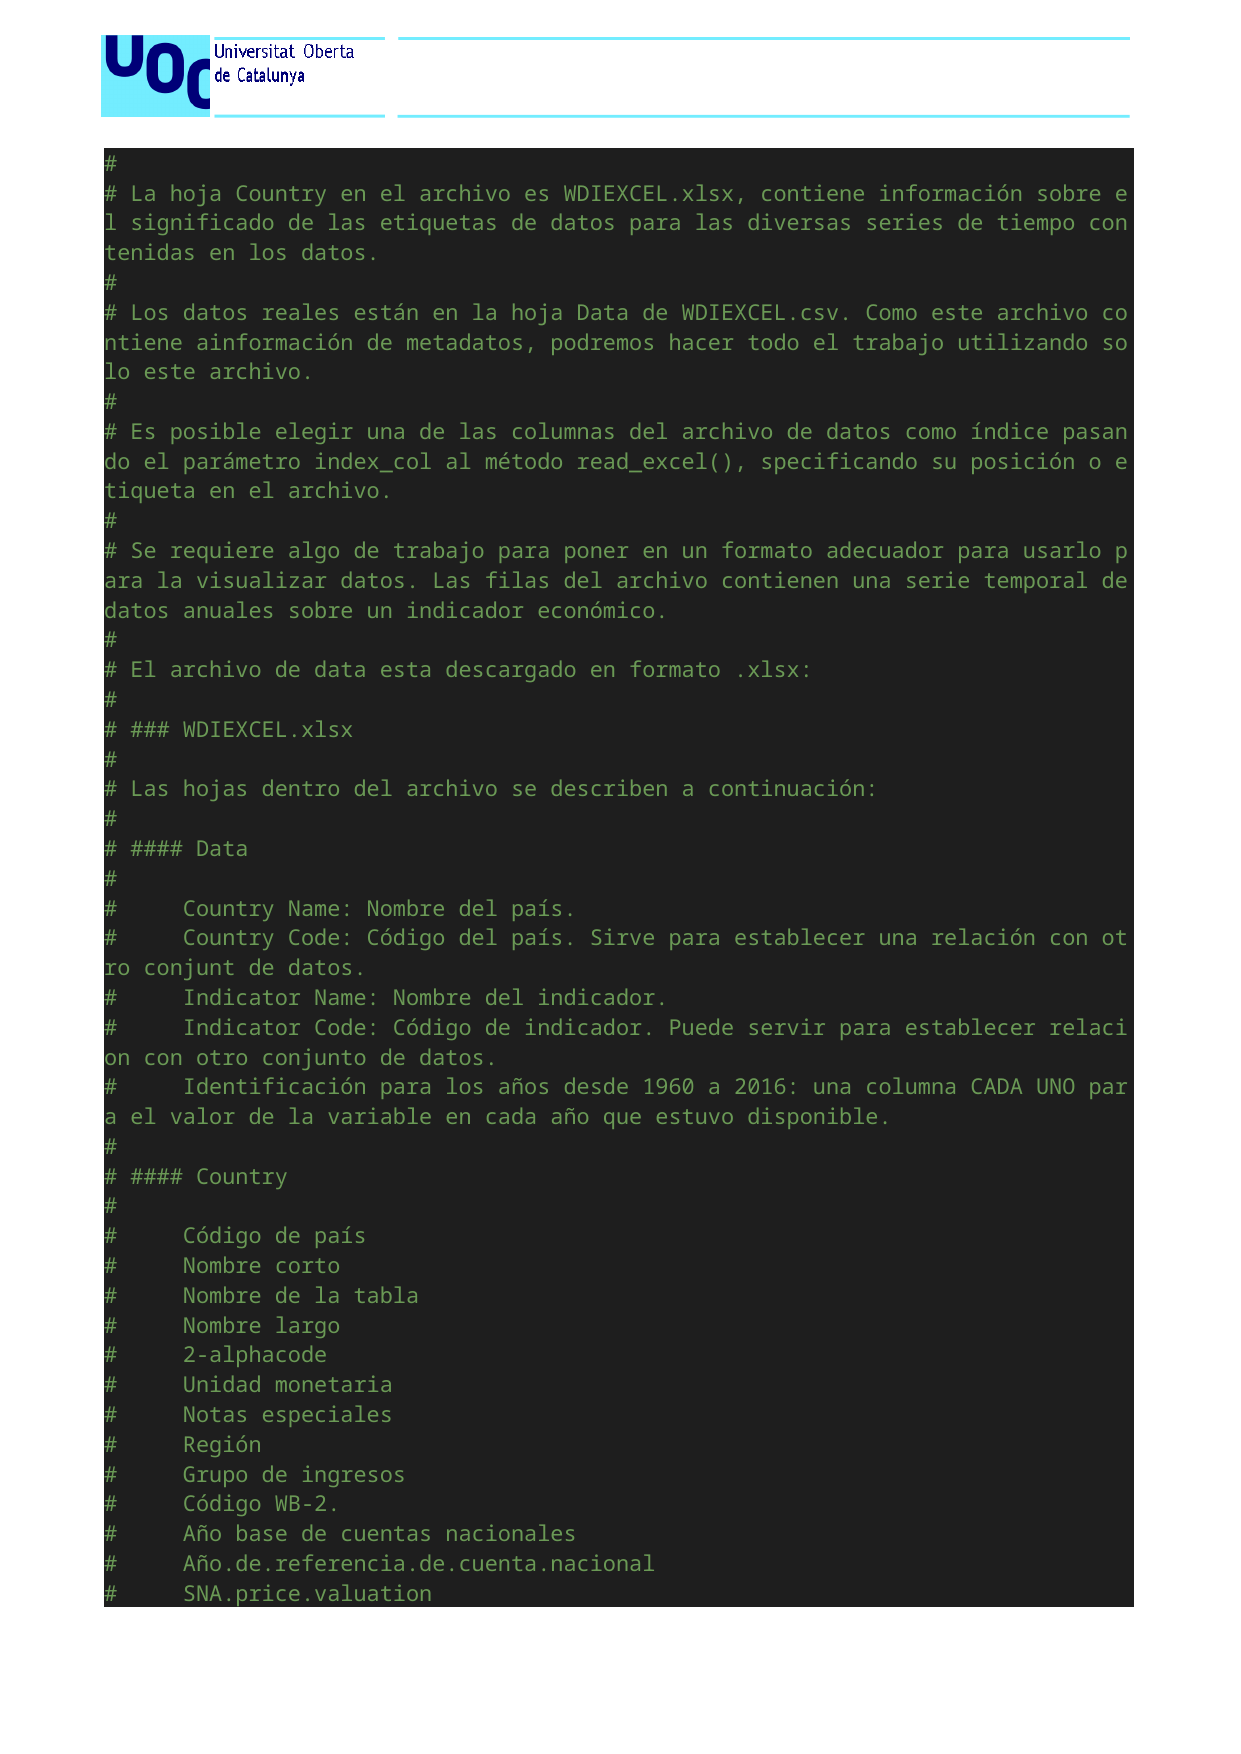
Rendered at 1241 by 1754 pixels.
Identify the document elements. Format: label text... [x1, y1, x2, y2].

text # Grupo de ingresos [104, 1458, 1134, 1488]
text # La hoja Country en el archivo es WDIEXCEL.xlsx, contiene información sobre el significado de las etiquetas de datos para las diversas series de tiempo contenidas en los datos. [104, 177, 1134, 267]
text # SNA.price.valuation [104, 1578, 1134, 1607]
text # Las hojas dentro del archivo se describen a continuación: [104, 773, 1134, 803]
text # Se requiere algo de trabajo para poner en un formato adecuador para usarlo para la visualizar datos. Las filas del archivo contienen una serie temporal de datos anuales sobre un indicador económico. [104, 535, 1134, 624]
text # [104, 505, 1134, 535]
text # Nombre de la tabla [104, 1280, 1134, 1309]
text # [104, 624, 1134, 654]
text # Código de país [104, 1220, 1134, 1250]
text # [104, 684, 1134, 714]
text # Country Code: Código del país. Sirve para establecer una relación con otro conjunt de datos. [104, 922, 1134, 982]
text # #### Data [104, 833, 1134, 863]
text # #### Country [104, 1161, 1134, 1190]
text # [104, 386, 1134, 416]
picture [101, 35, 210, 117]
picture [213, 37, 1130, 118]
text # Unidad monetaria [104, 1369, 1134, 1399]
text # El archivo de data esta descargado en formato .xlsx: [104, 654, 1134, 684]
text # [104, 743, 1134, 773]
text # Año.de.referencia.de.cuenta.nacional [104, 1548, 1134, 1578]
text # Nombre corto [104, 1250, 1134, 1280]
text # Región [104, 1429, 1134, 1458]
text # [104, 148, 1134, 177]
text # Año base de cuentas nacionales [104, 1518, 1134, 1548]
text # Indicator Name: Nombre del indicador. [104, 982, 1134, 1012]
text # [104, 863, 1134, 892]
text # Country Name: Nombre del país. [104, 892, 1134, 922]
text # Notas especiales [104, 1399, 1134, 1429]
text # [104, 1190, 1134, 1220]
text # [104, 803, 1134, 833]
text # Código WB-2. [104, 1488, 1134, 1518]
text # Los datos reales están en la hoja Data de WDIEXCEL.csv. Como este archivo contiene ainformación de metadatos, podremos hacer todo el trabajo utilizando solo este archivo. [104, 297, 1134, 386]
text # Indicator Code: Código de indicador. Puede servir para establecer relacion con otro conjunto de datos. [104, 1012, 1134, 1071]
text # Identificación para los años desde 1960 a 2016: una columna CADA UNO para el valor de la variable en cada año que estuvo disponible. [104, 1071, 1134, 1131]
text # [104, 267, 1134, 297]
text # Es posible elegir una de las columnas del archivo de datos como índice pasando el parámetro index_col al método read_excel(), specificando su posición o etiqueta en el archivo. [104, 416, 1134, 505]
text # 2-alphacode [104, 1339, 1134, 1369]
text # Nombre largo [104, 1309, 1134, 1339]
text # ### WDIEXCEL.xlsx [104, 714, 1134, 743]
text # [104, 1131, 1134, 1161]
